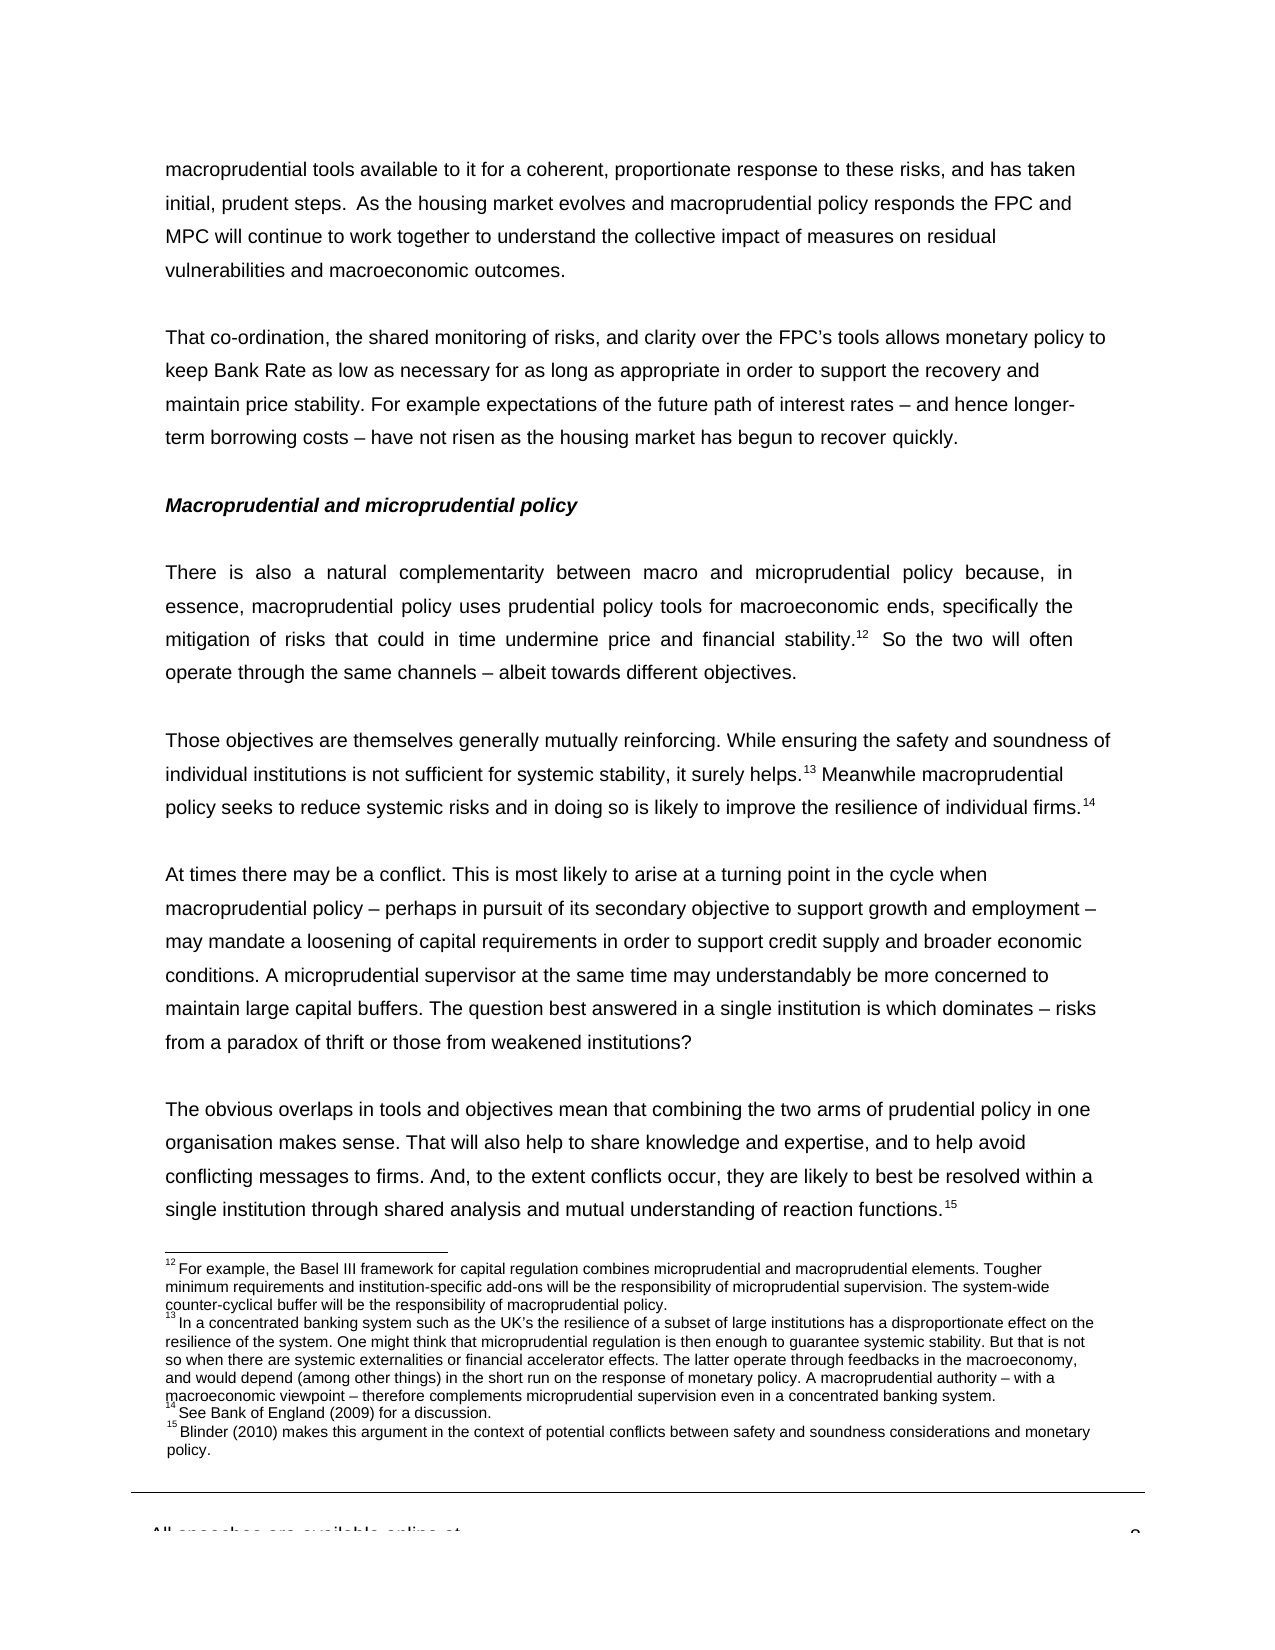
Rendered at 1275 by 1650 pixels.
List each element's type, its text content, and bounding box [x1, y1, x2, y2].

subtitle Macroprudential and microprudential policy [165, 494, 1121, 516]
text 14 See Bank of England (2009) for a discussion. [165, 1404, 1121, 1421]
text 15 Blinder (2010) makes this argument in the context of potential conflicts between safety and soundness considerations and monetary policy. [167, 1423, 1108, 1459]
text macroprudential tools available to it for a coherent, proportionate response to these risks, and has taken initial, prudent steps. As the housing market evolves and macroprudential policy responds the FPC and MPC will continue to work together to understand the collective impact of measures on residual vulnerabilities and macroeconomic outcomes. [165, 158, 1087, 282]
text The obvious overlaps in tools and objectives mean that combining the two arms of prudential policy in one organisation makes sense. That will also help to share knowledge and expertise, and to help avoid conflicting messages to firms. And, to the extent conflicts occur, they are likely to best be resolved within a single institution through shared analysis and mutual understanding of reaction functions.15 [165, 1097, 1108, 1221]
text 13 In a concentrated banking system such as the UK’s the resilience of a subset of large institutions has a disproportionate effect on the [165, 1314, 1121, 1332]
text There is also a natural complementarity between macro and microprudential policy because, in essence, macroprudential policy uses prudential policy tools for macroeconomic ends, specifically the mitigation of risks that could in time undermine price and financial stability.12 So the two will often operate through the same channels – albeit towards different objectives. [165, 561, 1073, 684]
text resilience of the system. One might think that microprudential regulation is then enough to guarantee systemic stability. But that is not so when there are systemic externalities or financial accelerator effects. The latter operate through feedbacks in the macroeconomy, and would depend (among other things) in the short run on the response of monetary policy. A macroprudential authority – with a macroeconomic viewpoint – therefore complements microprudential supervision even in a concentrated banking system. [165, 1332, 1098, 1404]
text Those objectives are themselves generally mutually reinforcing. While ensuring the safety and soundness of individual institutions is not sufficient for systemic stability, it surely helps.13 Meanwhile macroprudential policy seeks to reduce systemic risks and in doing so is likely to improve the resilience of individual firms.14 [165, 729, 1114, 819]
text That co-ordination, the shared monitoring of risks, and clarity over the FPC’s tools allows monetary policy to keep Bank Rate as low as necessary for as long as appropriate in order to support the recovery and maintain price stability. For example expectations of the future path of interest rates – and hence longer-term borrowing costs – have not risen as the housing market has begun to recover quickly. [165, 326, 1111, 449]
text 12 For example, the Basel III framework for capital regulation combines microprudential and macroprudential elements. Tougher minimum requirements and institution-specific add-ons will be the responsibility of microprudential supervision. The system-wide counter-cyclical buffer will be the responsibility of macroprudential policy. [165, 1251, 1058, 1314]
text At times there may be a conflict. This is most likely to arise at a turning point in the cycle when macroprudential policy – perhaps in pursuit of its secondary objective to support growth and employment – may mandate a loosening of capital requirements in order to support credit supply and broader economic conditions. A microprudential supervisor at the same time may understandably be more concerned to maintain large capital buffers. The question best answered in a single institution is which dominates – risks from a paradox of thrift or those from weakened institutions? [165, 863, 1108, 1053]
